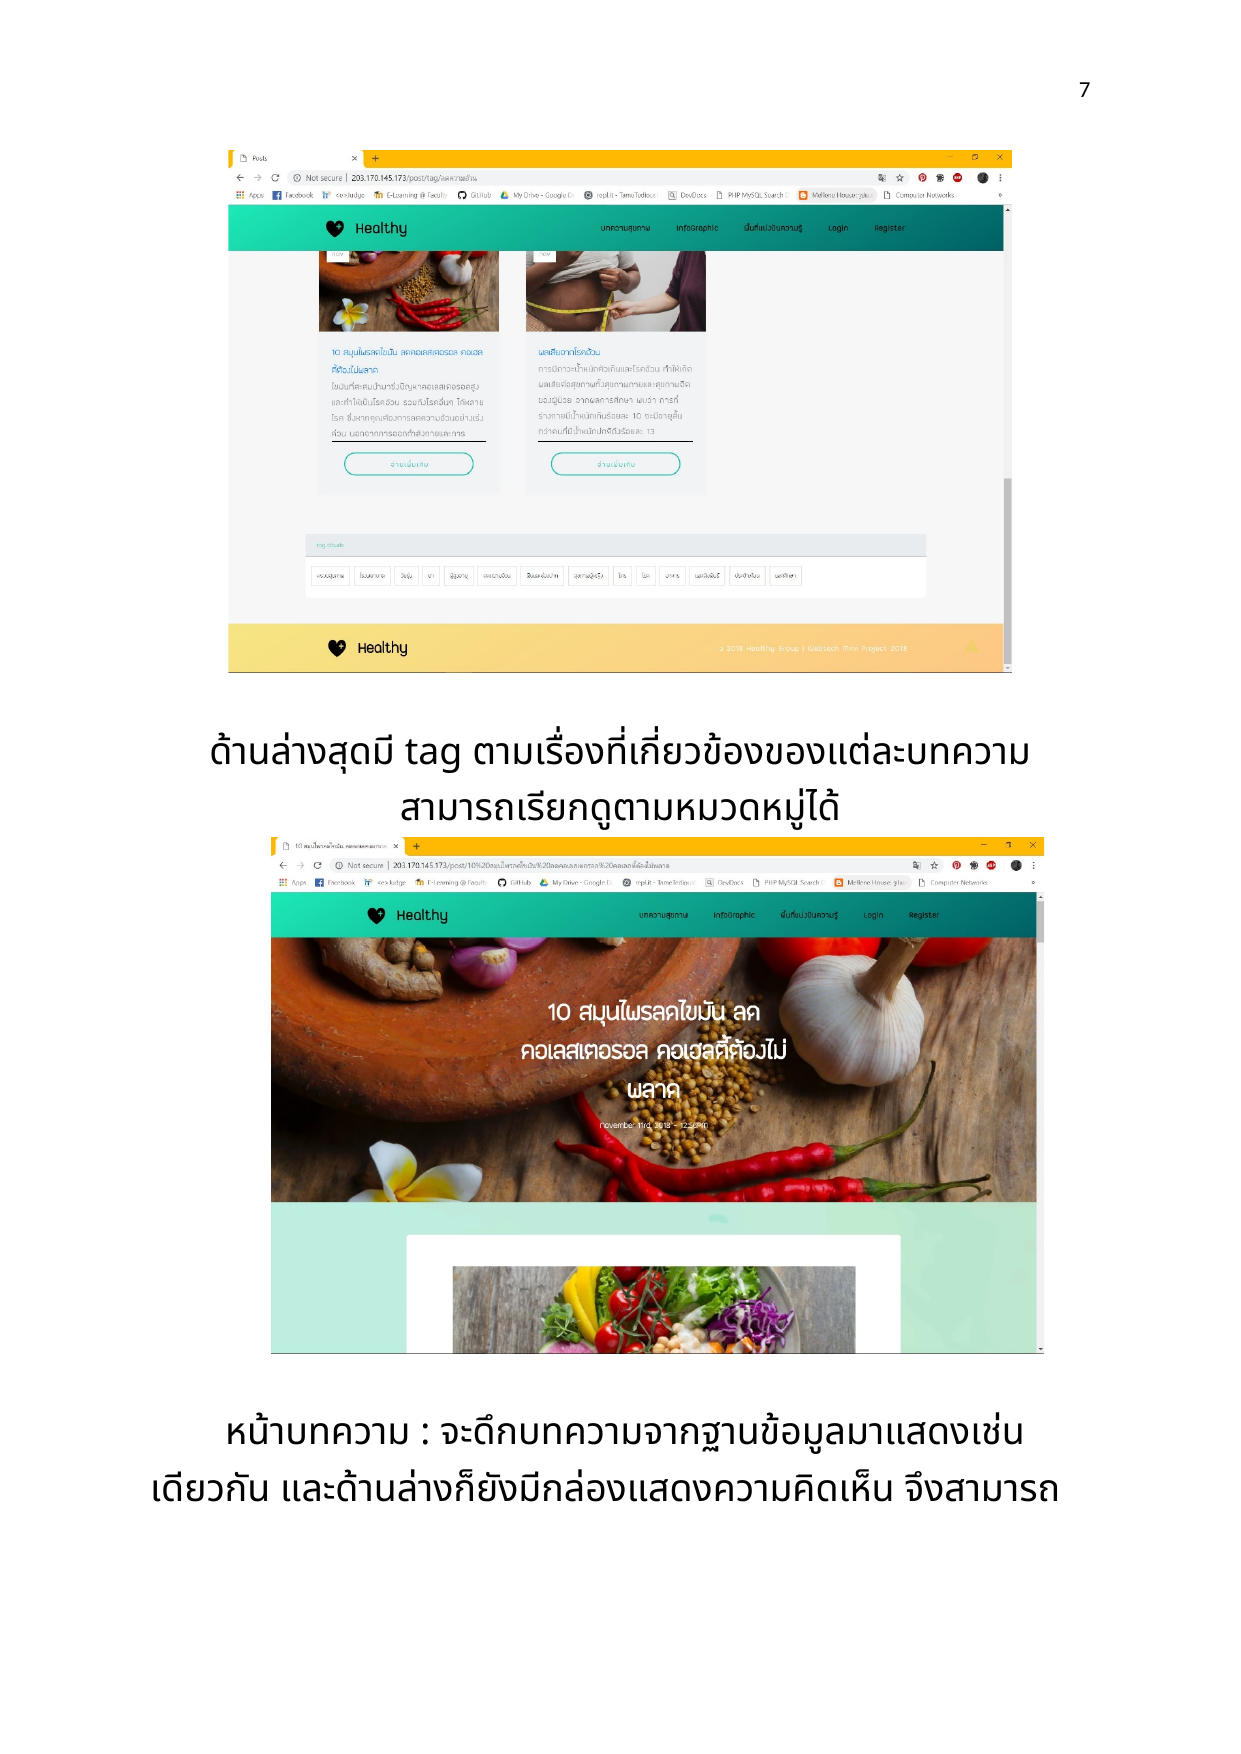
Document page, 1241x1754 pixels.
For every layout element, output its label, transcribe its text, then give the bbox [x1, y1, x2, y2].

picture [228, 150, 1012, 673]
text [150, 1404, 1090, 1518]
picture [271, 837, 1045, 1354]
text ด้านล่างสุดมี tag ตามเรื่องที่เกี่ยวข้องของแต่ละบทความ สามารถเรียกดูตามหมวดหมู่ได้ [150, 724, 1090, 838]
